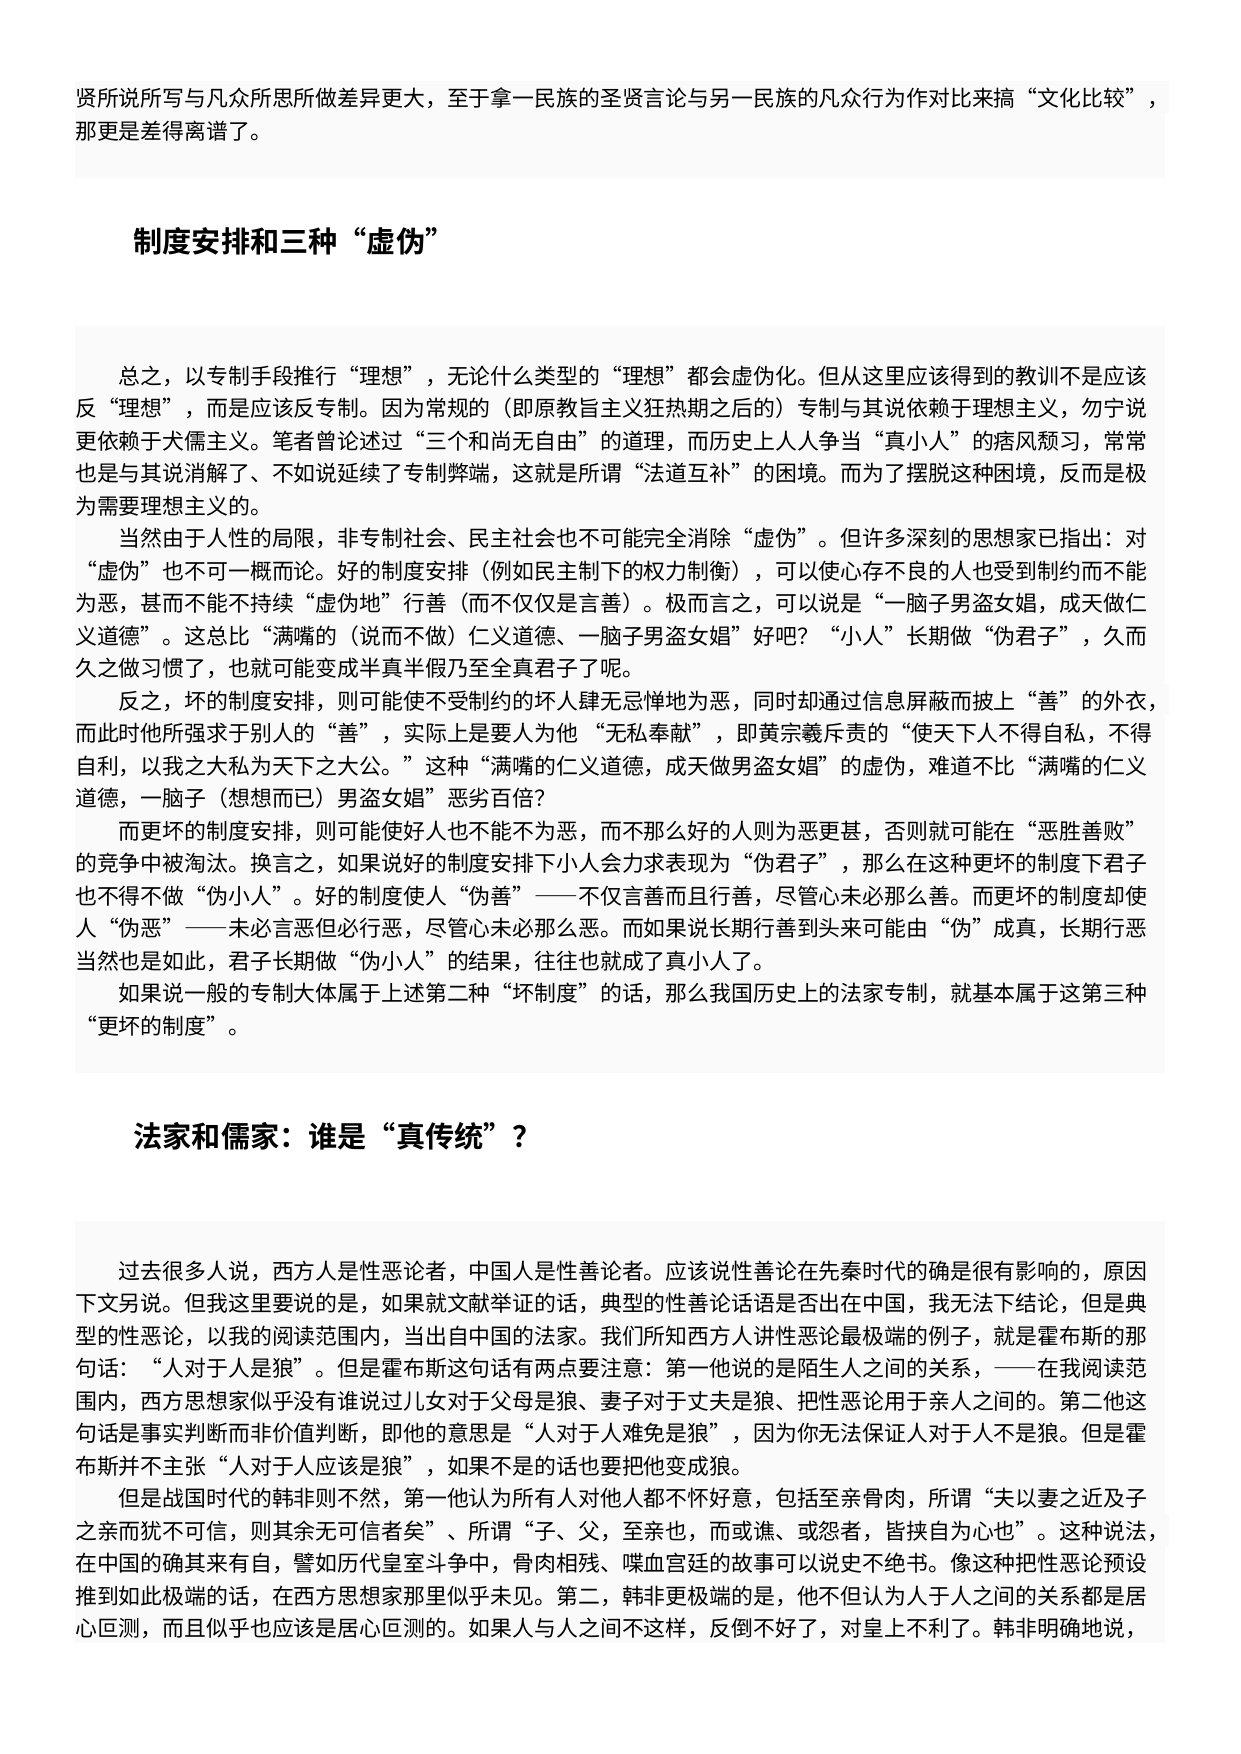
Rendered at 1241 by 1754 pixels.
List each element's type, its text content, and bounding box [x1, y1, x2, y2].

text 如果说一般的专制大体属于上述第二种“坏制度”的话，那么我国历史上的法家专制，就基本属于这第三种“更坏的制度”。 [75, 976, 1165, 1041]
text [75, 1546, 1165, 1643]
text 而更坏的制度安排，则可能使好人也不能不为恶，而不那么好的人则为恶更甚，否则就可能在“恶胜善败”的竞争中被淘汰。换言之，如果说好的制度安排下小人会力求表现为“伪君子”，那么在这种更坏的制度下君子也不得不做“伪小人”。好的制度使人“伪善”——不仅言善而且行善，尽管心未必那么善。而更坏的制度却使人“伪恶”——未必言恶但必行恶，尽管心未必那么恶。而如果说长期行善到头来可能由“伪”成真，长期行恶当然也是如此，君子长期做“伪小人”的结果，往往也就成了真小人了。 [75, 813, 1165, 976]
subtitle 法家和儒家：谁是“真传统”？ [75, 1102, 1165, 1167]
subtitle 制度安排和三种“虚伪” [75, 207, 1165, 272]
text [75, 113, 1165, 146]
text 总之，以专制手段推行“理想”，无论什么类型的“理想”都会虚伪化。但从这里应该得到的教训不是应该反“理想”，而是应该反专制。因为常规的（即原教旨主义狂热期之后的）专制与其说依赖于理想主义，勿宁说更依赖于犬儒主义。笔者曾论述过“三个和尚无自由”的道理，而历史上人人争当“真小人”的痞风颓习，常常也是与其说消解了、不如说延续了专制弊端，这就是所谓“法道互补”的困境。而为了摆脱这种困境，反而是极为需要理想主义的。 [75, 358, 1165, 521]
text 当然由于人性的局限，非专制社会、民主社会也不可能完全消除“虚伪”。但许多深刻的思想家已指出：对“虚伪”也不可一概而论。好的制度安排（例如民主制下的权力制衡），可以使心存不良的人也受到制约而不能为恶，甚而不能不持续“虚伪地”行善（而不仅仅是言善）。极而言之，可以说是“一脑子男盗女娼，成天做仁义道德”。这总比“满嘴的（说而不做）仁义道德、一脑子男盗女娼”好吧？“小人”长期做“伪君子”，久而久之做习惯了，也就可能变成半真半假乃至全真君子了呢。 [75, 521, 1165, 683]
text 过去很多人说，西方人是性恶论者，中国人是性善论者。应该说性善论在先秦时代的确是很有影响的，原因下文另说。但我这里要说的是，如果就文献举证的话，典型的性善论话语是否出在中国，我无法下结论，但是典型的性恶论，以我的阅读范围内，当出自中国的法家。我们所知西方人讲性恶论最极端的例子，就是霍布斯的那句话：“人对于人是狼”。但是霍布斯这句话有两点要注意：第一他说的是陌生人之间的关系，——在我阅读范围内，西方思想家似乎没有谁说过儿女对于父母是狼、妻子对于丈夫是狼、把性恶论用于亲人之间的。第二他这句话是事实判断而非价值判断，即他的意思是“人对于人难免是狼”，因为你无法保证人对于人不是狼。但是霍布斯并不主张“人对于人应该是狼”，如果不是的话也要把他变成狼。 [75, 1253, 1165, 1481]
text 反之，坏的制度安排，则可能使不受制约的坏人肆无忌惮地为恶，同时却通过信息屏蔽而披上“善”的外衣，而此时他所强求于别人的“善”，实际上是要人为他 “无私奉献”，即黄宗羲斥责的“使天下人不得自私，不得自利，以我之大私为天下之大公。”这种“满嘴的仁义道德，成天做男盗女娼”的虚伪，难道不比“满嘴的仁义道德，一脑子（想想而已）男盗女娼”恶劣百倍？ [75, 715, 1165, 813]
